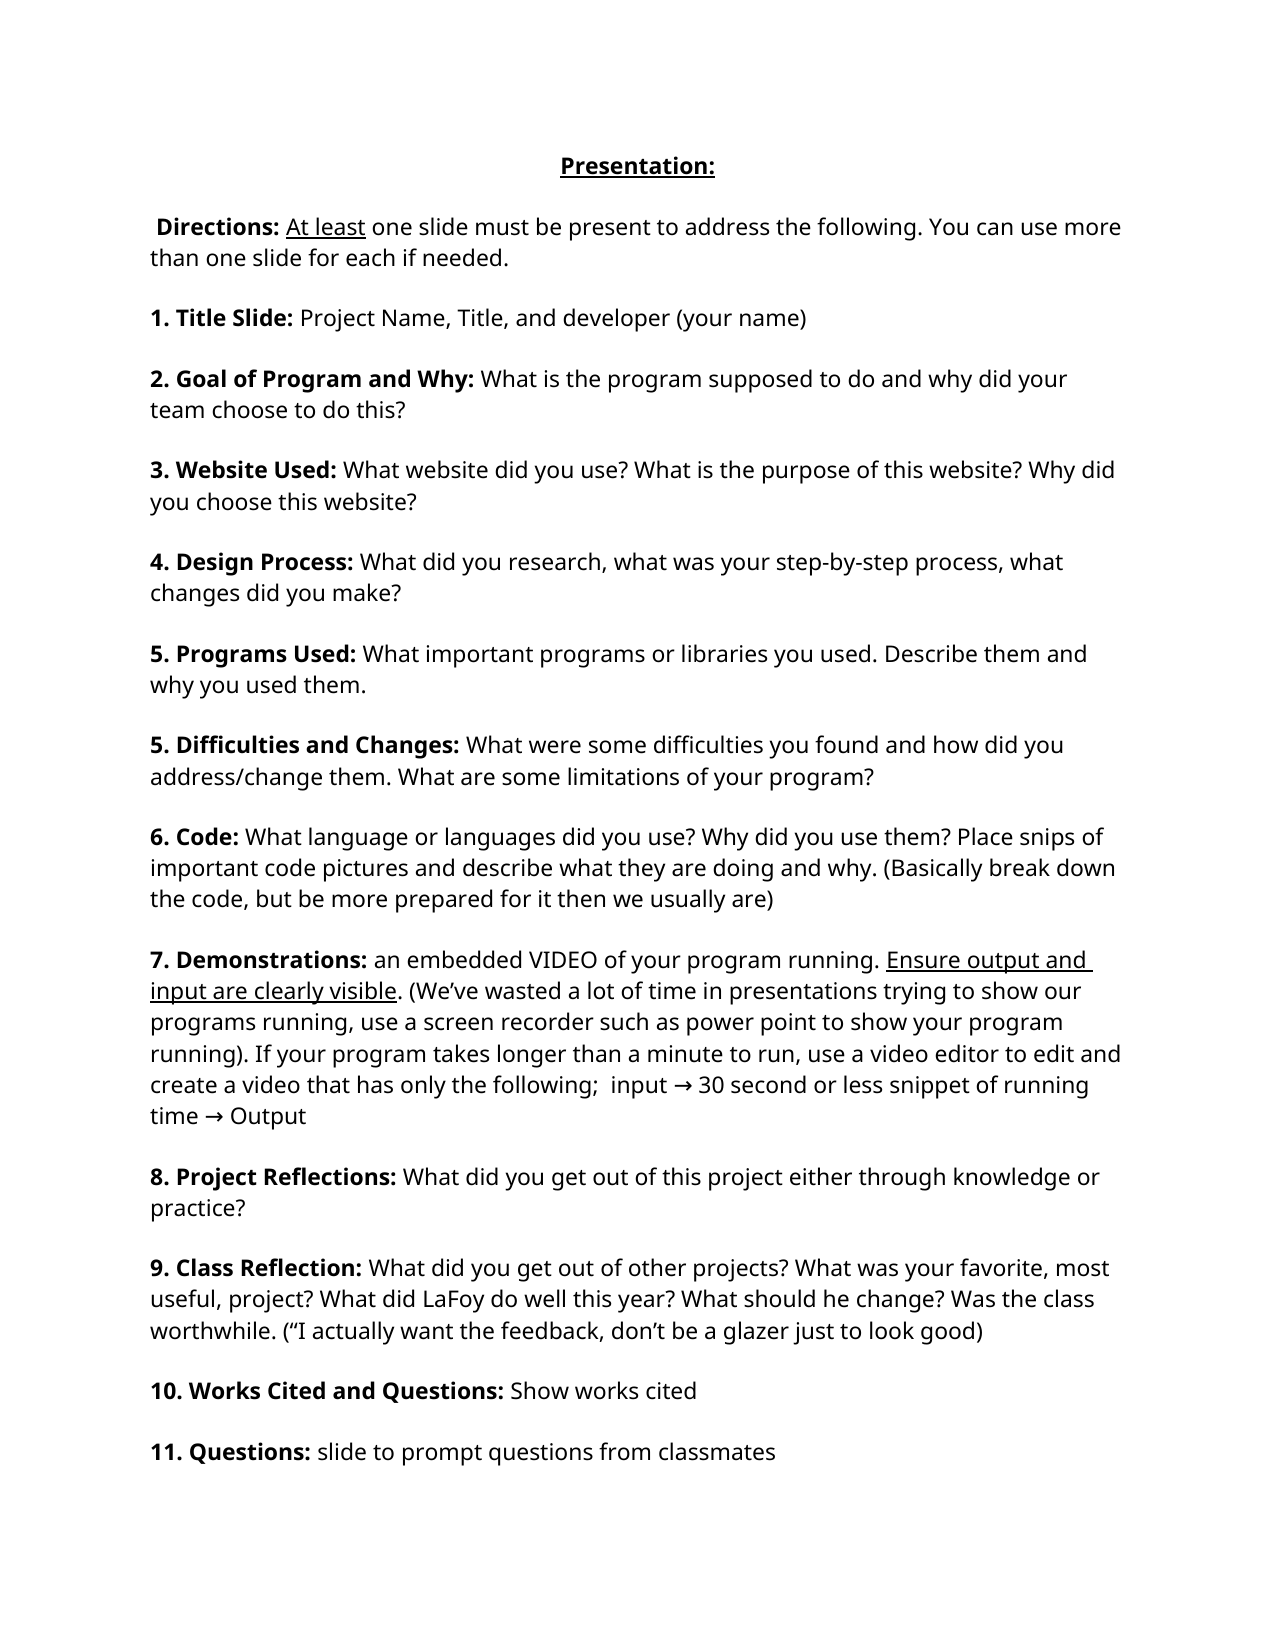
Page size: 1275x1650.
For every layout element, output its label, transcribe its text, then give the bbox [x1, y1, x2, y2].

text 5. Difficulties and Changes: What were some difficulties you found and how did you address/change them. What are some limitations of your program? [150, 729, 1125, 792]
text 9. Class Reflection: What did you get out of other projects? What was your favorite, most useful, project? What did LaFoy do well this year? What should he change? Was the class worthwhile. (“I actually want the feedback, don’t be a glazer just to look good) [150, 1252, 1125, 1346]
text 4. Design Process: What did you research, what was your step-by-step process, what changes did you make? [150, 546, 1125, 608]
text Presentation: [150, 150, 1125, 181]
text 5. Programs Used: What important programs or libraries you used. Describe them and why you used them. [150, 637, 1125, 700]
text 8. Project Reflections: What did you get out of this project either through knowledge or practice? [150, 1160, 1125, 1223]
text 11. Questions: slide to prompt questions from classmates [150, 1435, 1125, 1467]
text 1. Title Slide: Project Name, Title, and developer (your name) [150, 302, 1125, 333]
text 6. Code: What language or languages did you use? Why did you use them? Place snips of important code pictures and describe what they are doing and why. (Basically break down the code, but be more prepared for it then we usually are) [150, 821, 1125, 914]
text 2. Goal of Program and Why: What is the program supposed to do and why did your team choose to do this? [150, 362, 1125, 425]
text Directions: At least one slide must be present to address the following. You can use more than one slide for each if needed. [150, 210, 1125, 273]
text 10. Works Cited and Questions: Show works cited [150, 1375, 1125, 1406]
text 7. Demonstrations: an embedded VIDEO of your program running. Ensure output and input are clearly visible. (We’ve wasted a lot of time in presentations trying to show our programs running, use a screen recorder such as power point to show your program running). If your program takes longer than a minute to run, use a video editor to edit and create a video that has only the following; input → 30 second or less snippet of running time → Output [150, 944, 1125, 1131]
text 3. Website Used: What website did you use? What is the purpose of this website? Why did you choose this website? [150, 454, 1125, 517]
